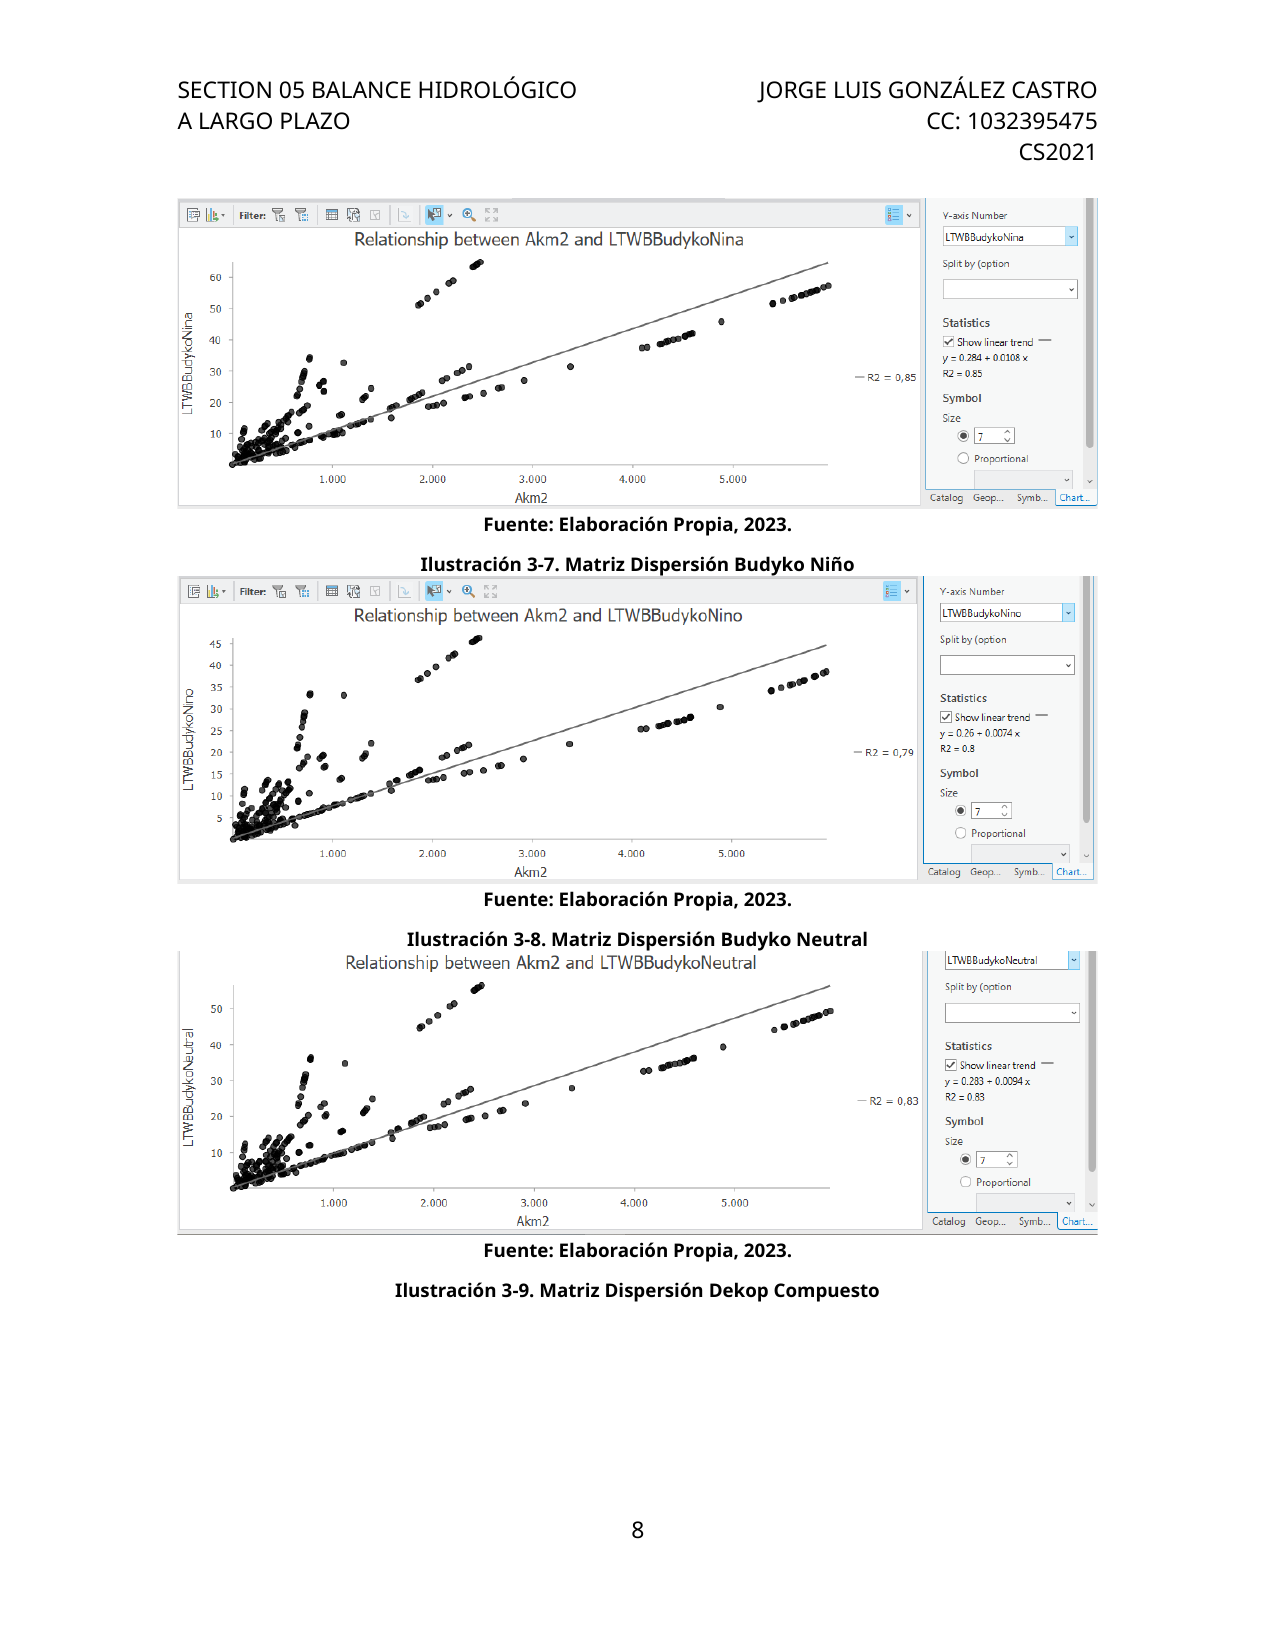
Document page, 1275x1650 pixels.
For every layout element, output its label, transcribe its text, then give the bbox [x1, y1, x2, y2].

text Fuente: Elaboración Propia, 2023. [177, 511, 1098, 536]
picture [177, 198, 1098, 509]
text Fuente: Elaboración Propia, 2023. [177, 1237, 1098, 1263]
picture [177, 576, 1098, 884]
text Fuente: Elaboración Propia, 2023. [177, 886, 1098, 912]
picture [177, 951, 1098, 1235]
